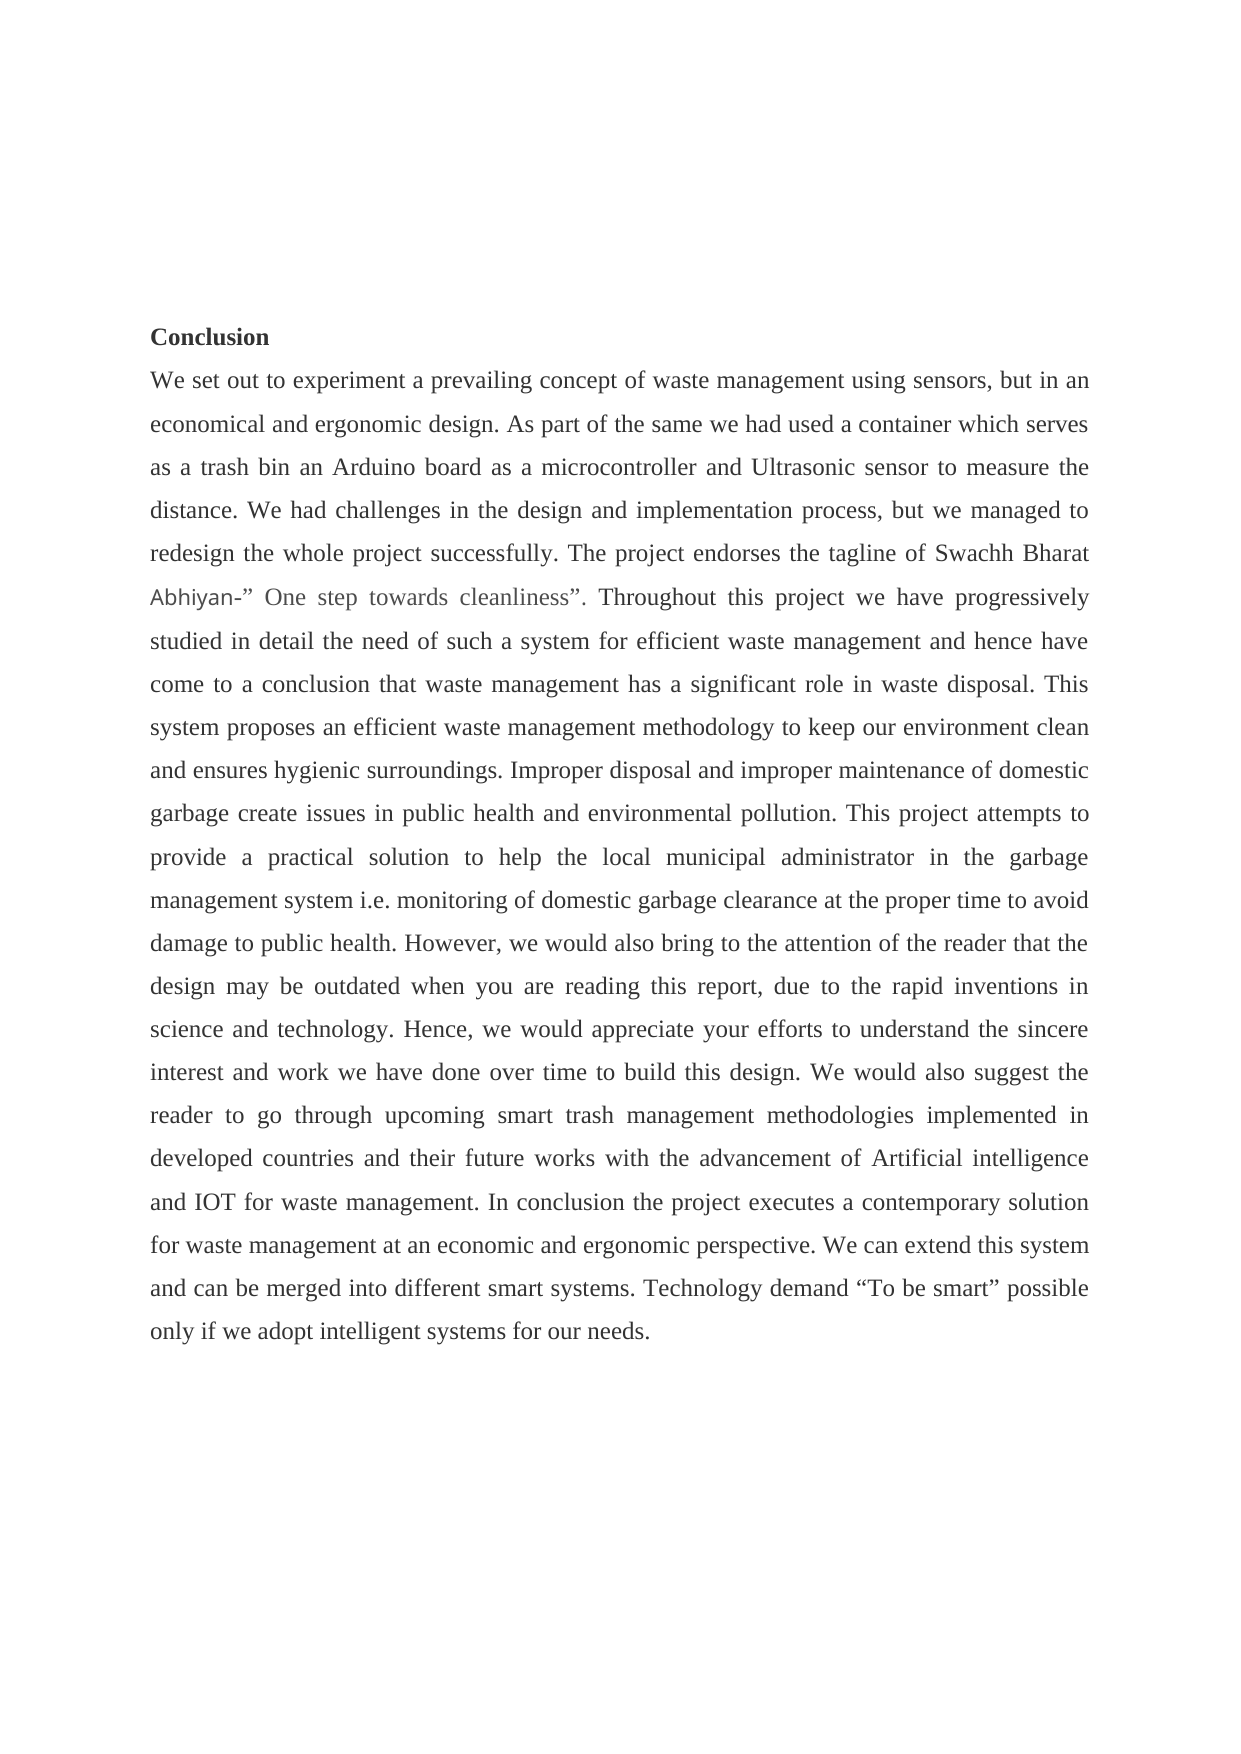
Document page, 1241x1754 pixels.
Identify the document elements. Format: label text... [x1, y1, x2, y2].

text Conclusion [150, 322, 1090, 351]
text We set out to experiment a prevailing concept of waste management using sensors, but in an economical and ergonomic design. As part of the same we had used a container which serves as a trash bin an Arduino board as a microcontroller and Ultrasonic sensor to measure the distance. We had challenges in the design and implementation process, but we managed to redesign the whole project successfully. The project endorses the tagline of Swachh Bharat Abhiyan-” One step towards cleanliness”. Throughout this project we have progressively studied in detail the need of such a system for efficient waste management and hence have come to a conclusion that waste management has a significant role in waste disposal. This system proposes an efficient waste management methodology to keep our environment clean and ensures hygienic surroundings. Improper disposal and improper maintenance of domestic garbage create issues in public health and environmental pollution. This project attempts to provide a practical solution to help the local municipal administrator in the garbage management system i.e. monitoring of domestic garbage clearance at the proper time to avoid damage to public health. However, we would also bring to the attention of the reader that the design may be outdated when you are reading this report, due to the rapid inventions in science and technology. Hence, we would appreciate your efforts to understand the sincere interest and work we have done over time to build this design. We would also suggest the reader to go through upcoming smart trash management methodologies implemented in developed countries and their future works with the advancement of Artificial intelligence and IOT for waste management. In conclusion the project executes a contemporary solution for waste management at an economic and ergonomic perspective. We can extend this system and can be merged into different smart systems. Technology demand “To be smart” possible only if we adopt intelligent systems for our needs. [150, 366, 1090, 1345]
